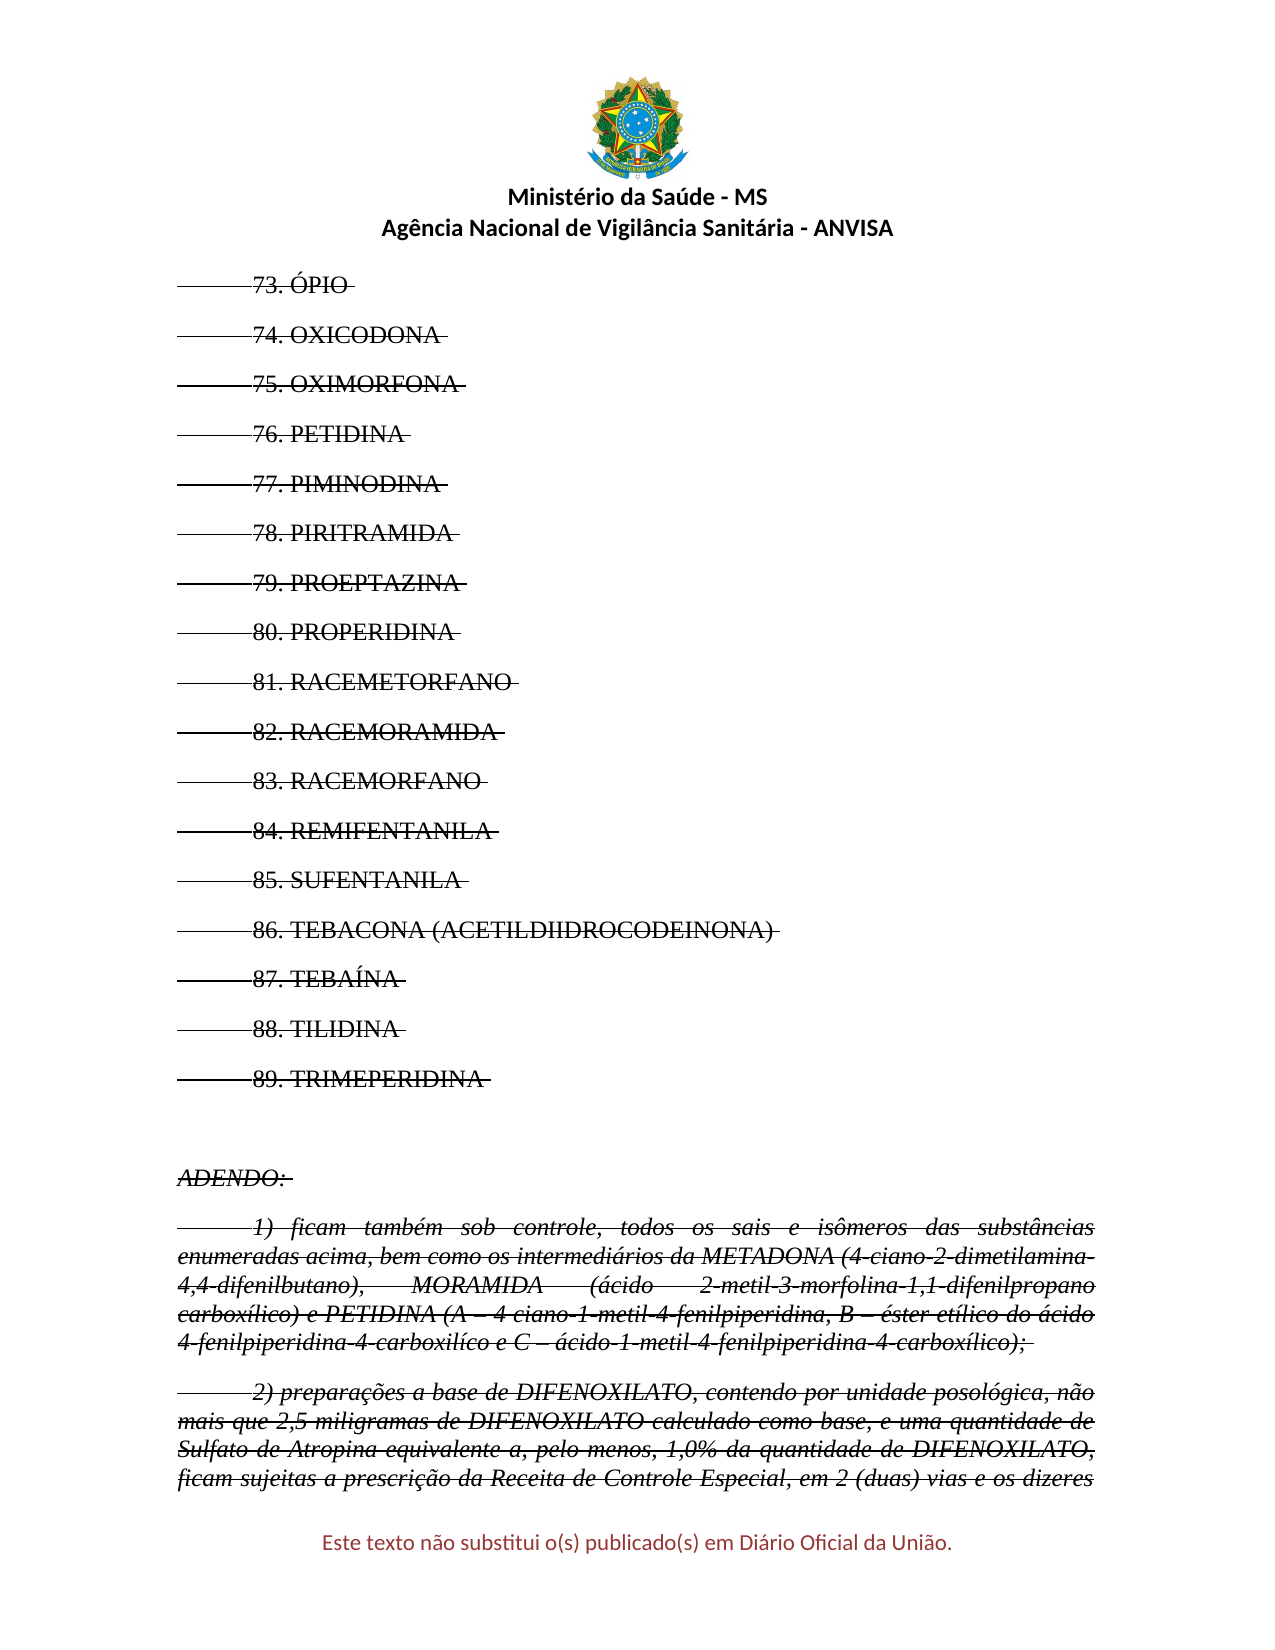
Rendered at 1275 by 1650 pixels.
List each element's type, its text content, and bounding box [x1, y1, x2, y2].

list 88. TILIDINA [177, 1014, 1098, 1043]
list 87. TEBAÍNA [177, 964, 1098, 993]
list 78. PIRITRAMIDA [177, 518, 1098, 547]
list 75. OXIMORFONA [177, 369, 1098, 398]
list 1) ficam também sob controle, todos os sais e isômeros das substâncias enumeradas acima, bem como os intermediários da METADONA (4-ciano-2-dimetilamina-4,4-difenilbutano), MORAMIDA (ácido 2-metil-3-morfolina-1,1-difenilpropano carboxílico) e PETIDINA (A – 4 ciano-1-metil-4-fenilpiperidina, B – éster etílico do ácido 4-fenilpiperidina-4-carboxilíco e C – ácido-1-metil-4-fenilpiperidina-4-carboxílico); [177, 1212, 1098, 1356]
list 81. RACEMETORFANO [177, 667, 1098, 696]
list 85. SUFENTANILA [177, 865, 1098, 894]
picture [583, 75, 692, 182]
list 89. TRIMEPERIDINA [177, 1064, 1098, 1092]
list 82. RACEMORAMIDA [177, 717, 1098, 745]
text ADENDO: [177, 1163, 1098, 1192]
list 84. REMIFENTANILA [177, 816, 1098, 844]
list 74. OXICODONA [177, 320, 1098, 349]
list 79. PROEPTAZINA [177, 568, 1098, 597]
list 76. PETIDINA [177, 419, 1098, 448]
list 77. PIMINODINA [177, 469, 1098, 497]
list 86. TEBACONA (ACETILDIIDROCODEINONA) [177, 915, 1098, 944]
list 83. RACEMORFANO [177, 766, 1098, 795]
list 80. PROPERIDINA [177, 617, 1098, 646]
list 73. ÓPIO [177, 270, 1098, 299]
